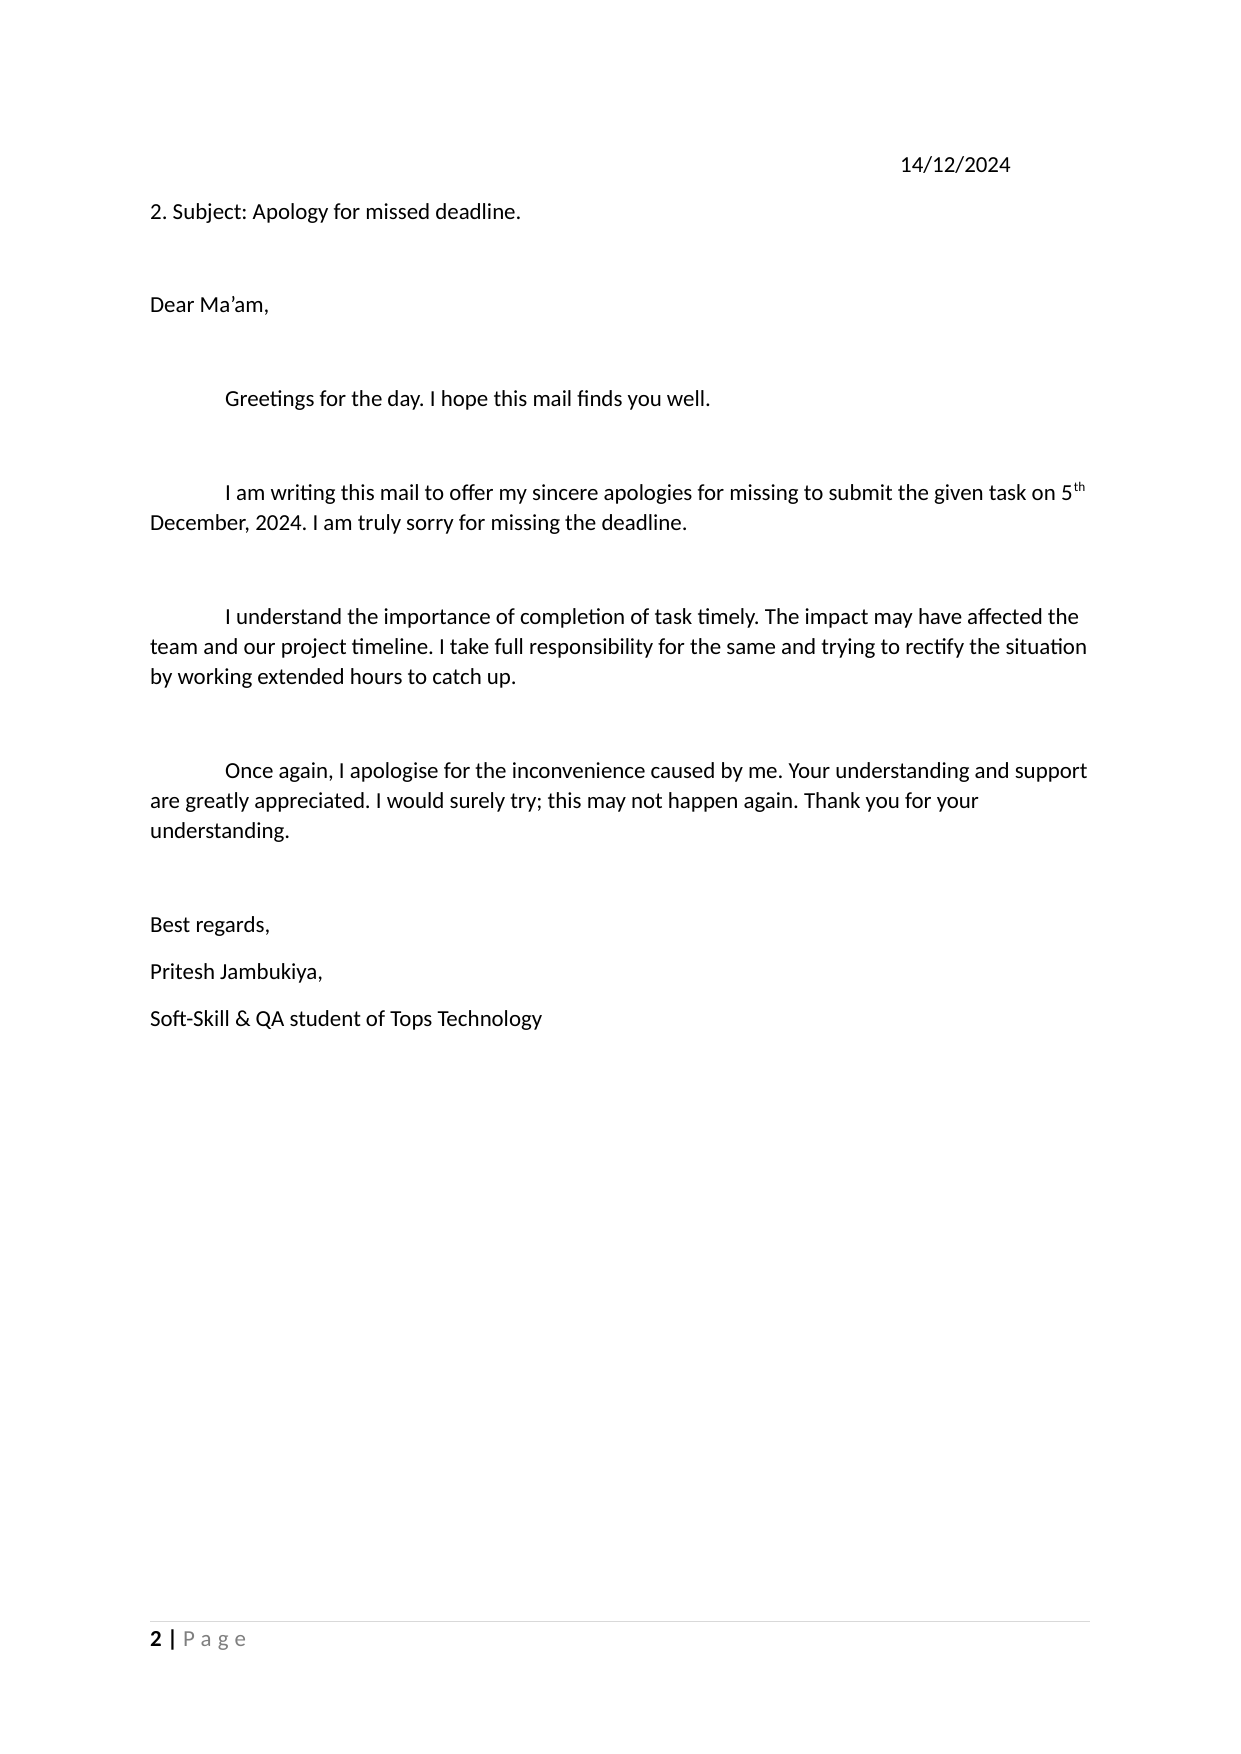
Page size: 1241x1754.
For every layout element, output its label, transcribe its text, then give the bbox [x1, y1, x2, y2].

text Once again, I apologise for the inconvenience caused by me. Your understanding and support are greatly appreciated. I would surely try; this may not happen again. Thank you for your understanding. [150, 756, 1090, 845]
text Soft-Skill & QA student of Tops Technology [150, 1004, 1090, 1032]
text I understand the importance of completion of task timely. The impact may have affected the team and our project timeline. I take full responsibility for the same and trying to rectify the situation by working extended hours to catch up. [150, 602, 1090, 691]
text 2. Subject: Apology for missed deadline. [150, 197, 1090, 225]
text Greetings for the day. I hope this mail finds you well. [150, 384, 1090, 412]
text I am writing this mail to offer my sincere apologies for missing to submit the given task on 5th December, 2024. I am truly sorry for missing the deadline. [150, 478, 1090, 536]
text Pritesh Jambukiya, [150, 957, 1090, 985]
text Best regards, [150, 910, 1090, 938]
text 14/12/2024 [150, 150, 1090, 178]
text Dear Ma’am, [150, 291, 1090, 319]
